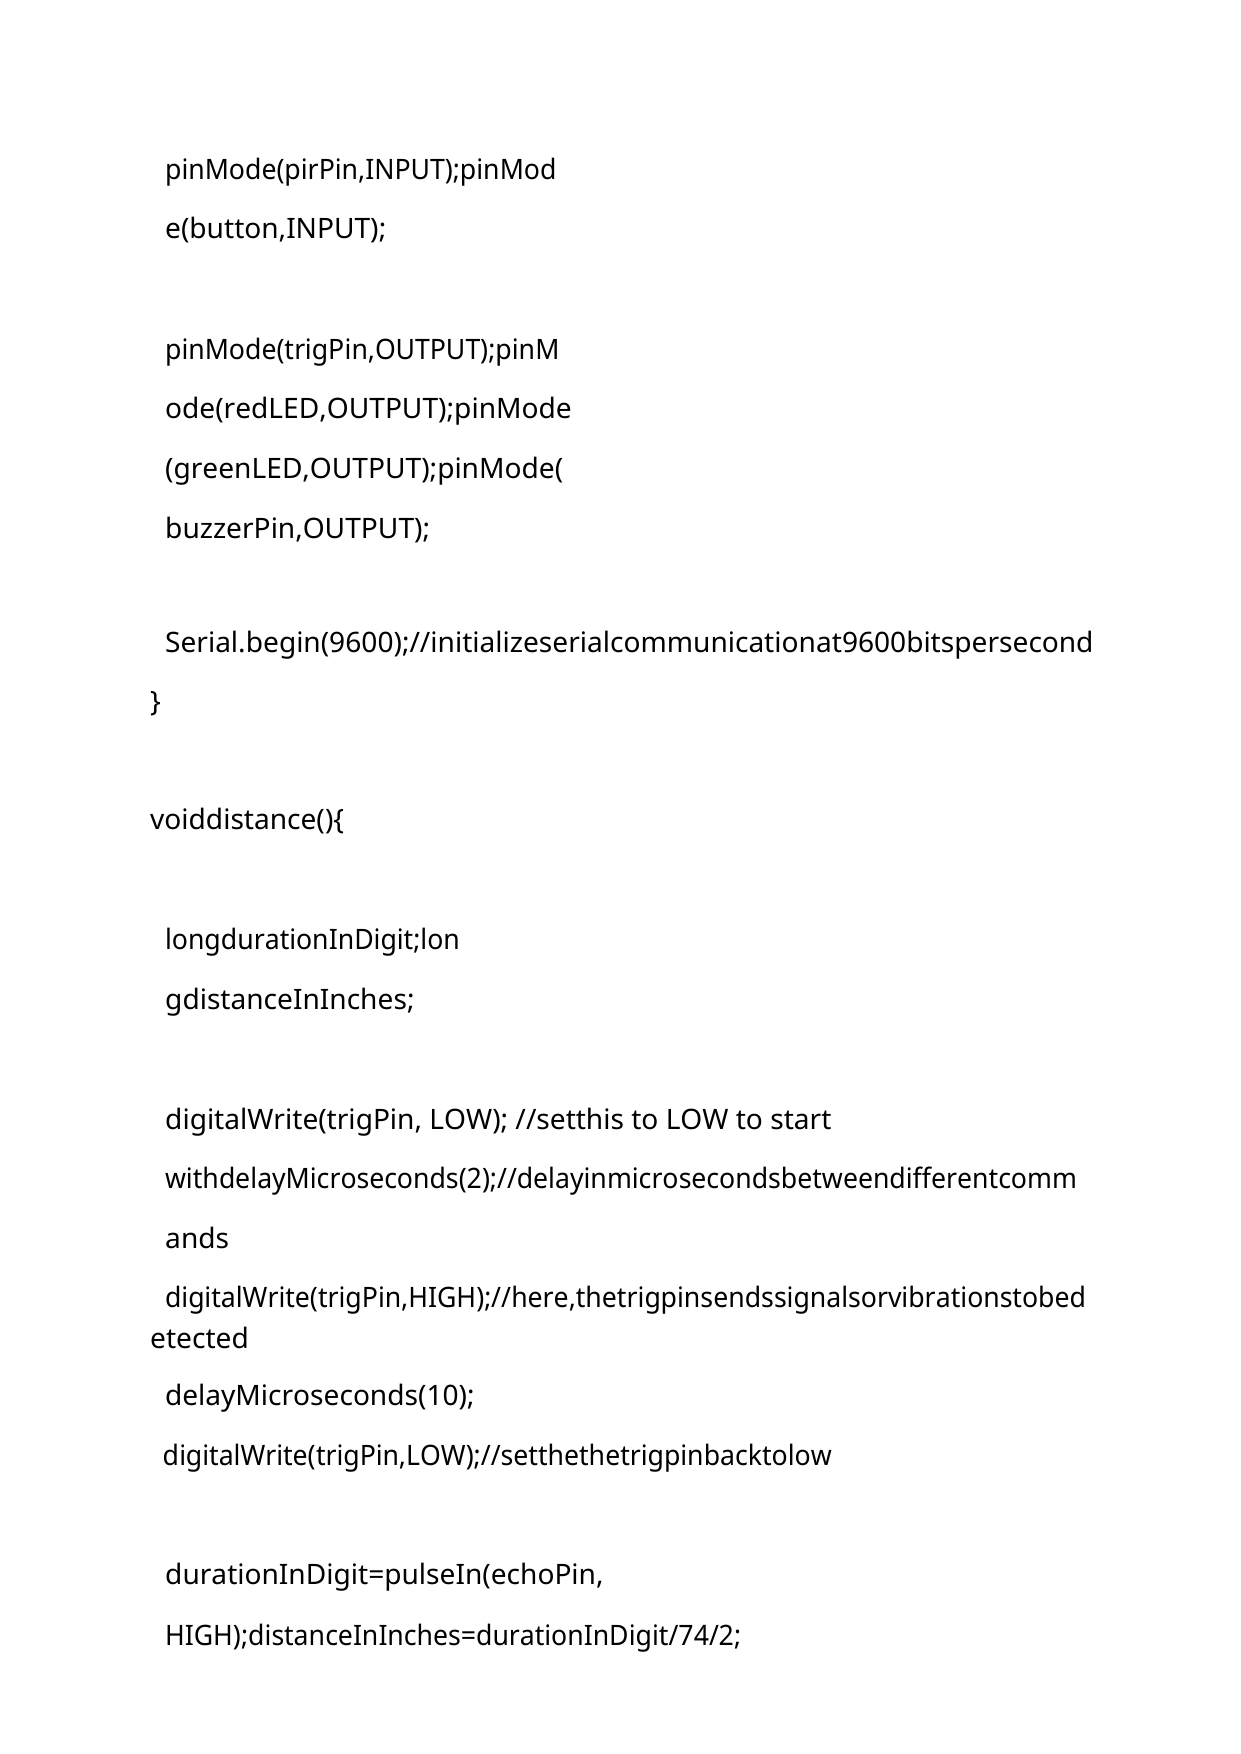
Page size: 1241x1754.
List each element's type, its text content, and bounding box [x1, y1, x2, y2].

text durationInDigit=pulseIn(echoPin, HIGH);distanceInInches=durationInDigit/74/2; [165, 1554, 1126, 1653]
text } [150, 681, 1126, 719]
text delayMicroseconds(10); digitalWrite(trigPin,LOW);//setthethetrigpinbacktolow [162, 1375, 1044, 1474]
text digitalWrite(trigPin,HIGH);//here,thetrigpinsendssignalsorvibrationstobed etected [150, 1278, 1126, 1357]
text longdurationInDigit;lon gdistanceInInches; [165, 919, 616, 1017]
text digitalWrite(trigPin, LOW); //setthis to LOW to start withdelayMicroseconds(2);//delayinmicrosecondsbetweendifferentcomm ands [165, 1099, 1107, 1256]
text pinMode(trigPin,OUTPUT);pinM ode(redLED,OUTPUT);pinMode (greenLED,OUTPUT);pinMode( buzzerPin,OUTPUT); [165, 329, 787, 547]
text voiddistance(){ [150, 799, 1126, 837]
text pinMode(pirPin,INPUT);pinMod e(button,INPUT); [165, 149, 616, 247]
text Serial.begin(9600);//initializeserialcommunicationat9600bitspersecond [165, 623, 1126, 661]
